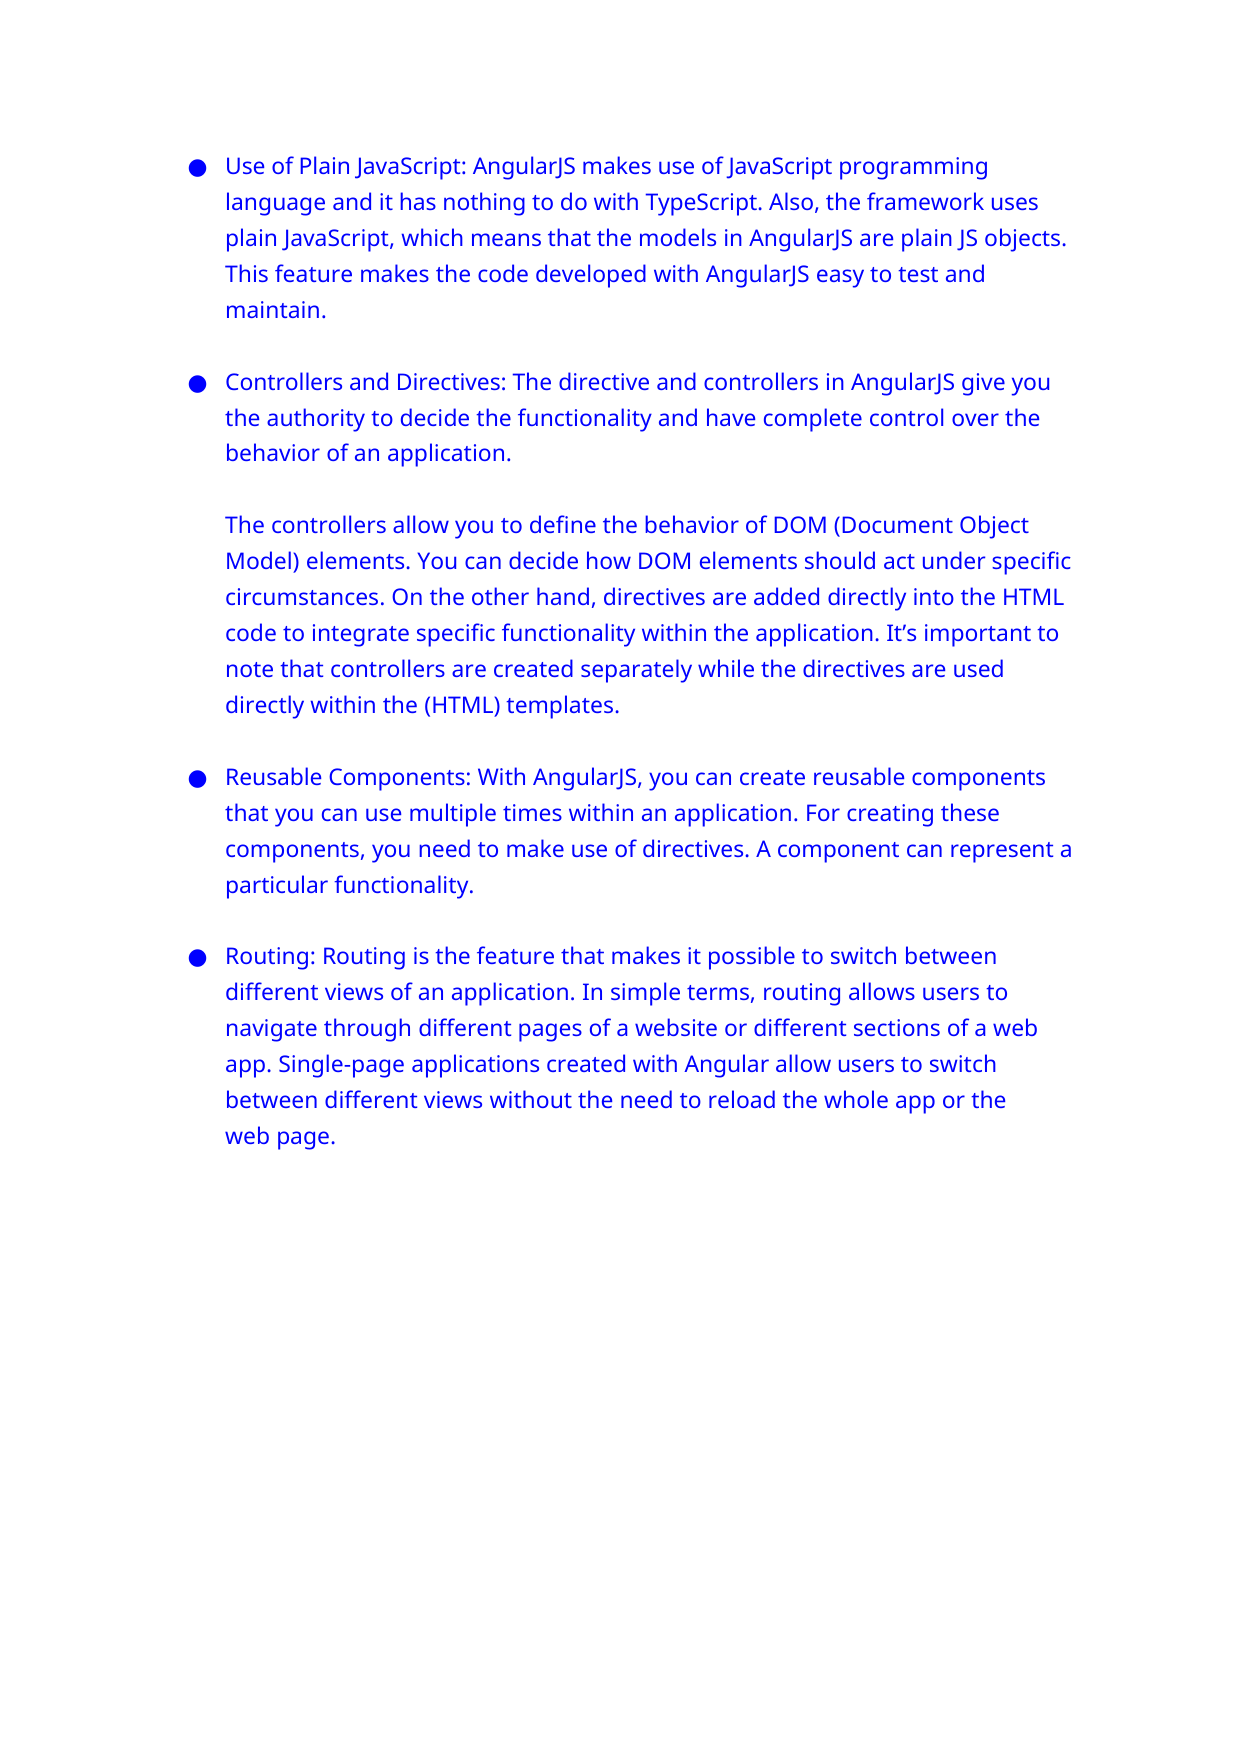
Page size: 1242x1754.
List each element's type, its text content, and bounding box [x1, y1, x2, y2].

list Use of Plain JavaScript: AngularJS makes use of JavaScript programming language and it has nothing to do with TypeScript. Also, the framework uses plain JavaScript, which means that the models in AngularJS are plain JS objects. This feature makes the code developed with AngularJS easy to test and maintain. [187, 150, 1077, 325]
list Controllers and Directives: The directive and controllers in AngularJS give you the authority to decide the functionality and have complete control over the behavior of an application. [187, 366, 1062, 469]
list Reusable Components: With AngularJS, you can create reusable components that you can use multiple times within an application. For creating these components, you need to make use of directives. A component can represent a particular functionality. [187, 761, 1086, 900]
list Routing: Routing is the feature that makes it possible to switch between different views of an application. In simple terms, routing allows users to navigate through different pages of a website or different sections of a web app. Single-page applications created with Angular allow users to switch between different views without the need to reload the whole app or the web page. [187, 940, 1041, 1151]
text The controllers allow you to define the behavior of DOM (Document Object Model) elements. You can decide how DOM elements should act under specific circumstances. On the other hand, directives are added directly into the HTML code to integrate specific functionality within the application. It’s important to note that controllers are created separately while the directives are used directly within the (HTML) templates. [225, 509, 1075, 720]
